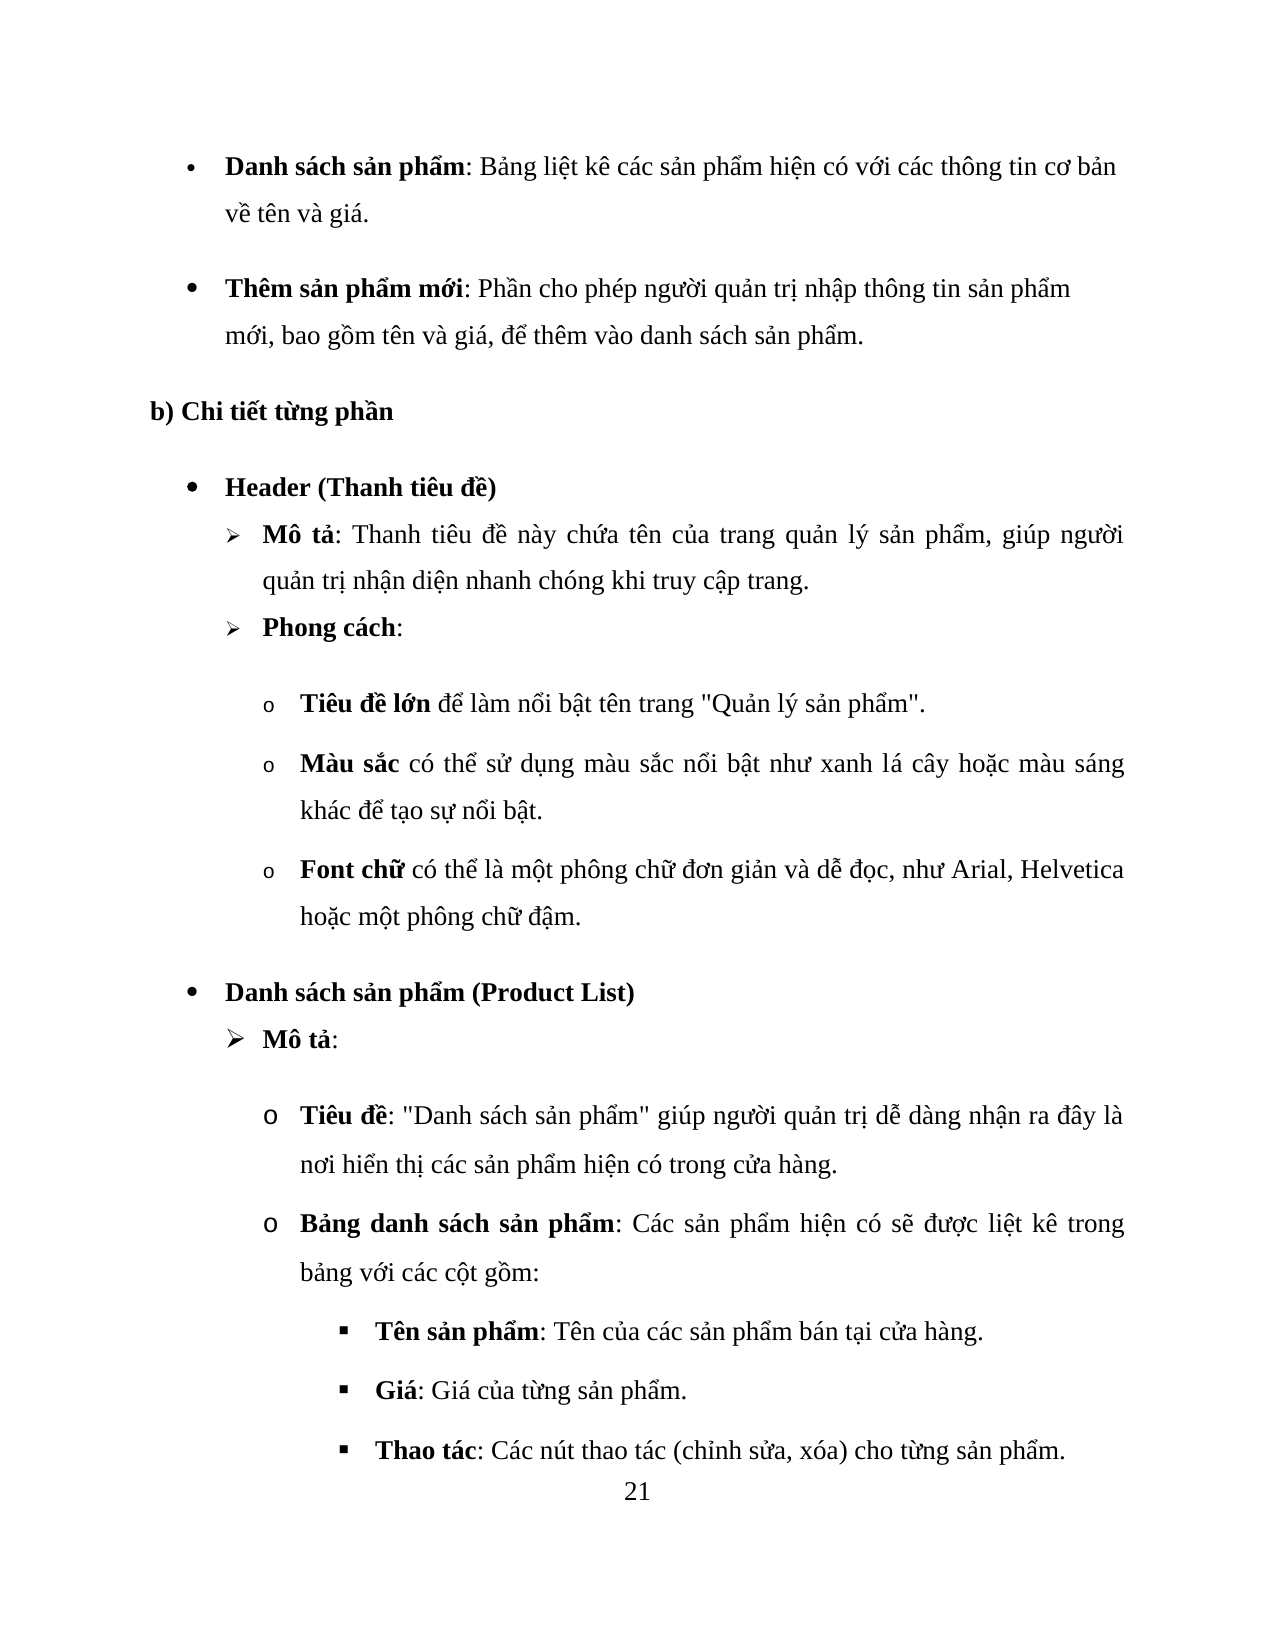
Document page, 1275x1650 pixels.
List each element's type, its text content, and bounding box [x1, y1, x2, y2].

list Font chữ có thể là một phông chữ đơn giản và dễ đọc, như Arial, Helvetica hoặc một phông chữ đậm. [262, 853, 1125, 931]
list Màu sắc có thể sử dụng màu sắc nổi bật như xanh lá cây hoặc màu sáng khác để tạo sự nổi bật. [262, 747, 1125, 825]
list Thao tác: Các nút thao tác (chỉnh sửa, xóa) cho từng sản phẩm. [337, 1434, 1125, 1465]
list Tiêu đề: "Danh sách sản phẩm" giúp người quản trị dễ dàng nhận ra đây là nơi hiển thị các sản phẩm hiện có trong cửa hàng. [262, 1099, 1125, 1179]
list Tiêu đề lớn để làm nổi bật tên trang "Quản lý sản phẩm". [262, 687, 1125, 718]
list Phong cách: [225, 611, 1125, 642]
list Mô tả: Thanh tiêu đề này chứa tên của trang quản lý sản phẩm, giúp người quản trị nhận diện nhanh chóng khi truy cập trang. [225, 518, 1125, 596]
list Bảng danh sách sản phẩm: Các sản phẩm hiện có sẽ được liệt kê trong bảng với các cột gồm: [262, 1207, 1125, 1287]
list Danh sách sản phẩm: Bảng liệt kê các sản phẩm hiện có với các thông tin cơ bản về tên và giá. [187, 150, 1125, 228]
list Giá: Giá của từng sản phẩm. [337, 1374, 1125, 1406]
list Header (Thanh tiêu đề) [187, 471, 1125, 502]
list Mô tả: [225, 1023, 1125, 1054]
list Thêm sản phẩm mới: Phần cho phép người quản trị nhập thông tin sản phẩm mới, bao gồm tên và giá, để thêm vào danh sách sản phẩm. [187, 272, 1125, 350]
list Danh sách sản phẩm (Product List) [187, 976, 1125, 1007]
text b) Chi tiết từng phần [150, 395, 1125, 426]
list Tên sản phẩm: Tên của các sản phẩm bán tại cửa hàng. [337, 1315, 1125, 1346]
